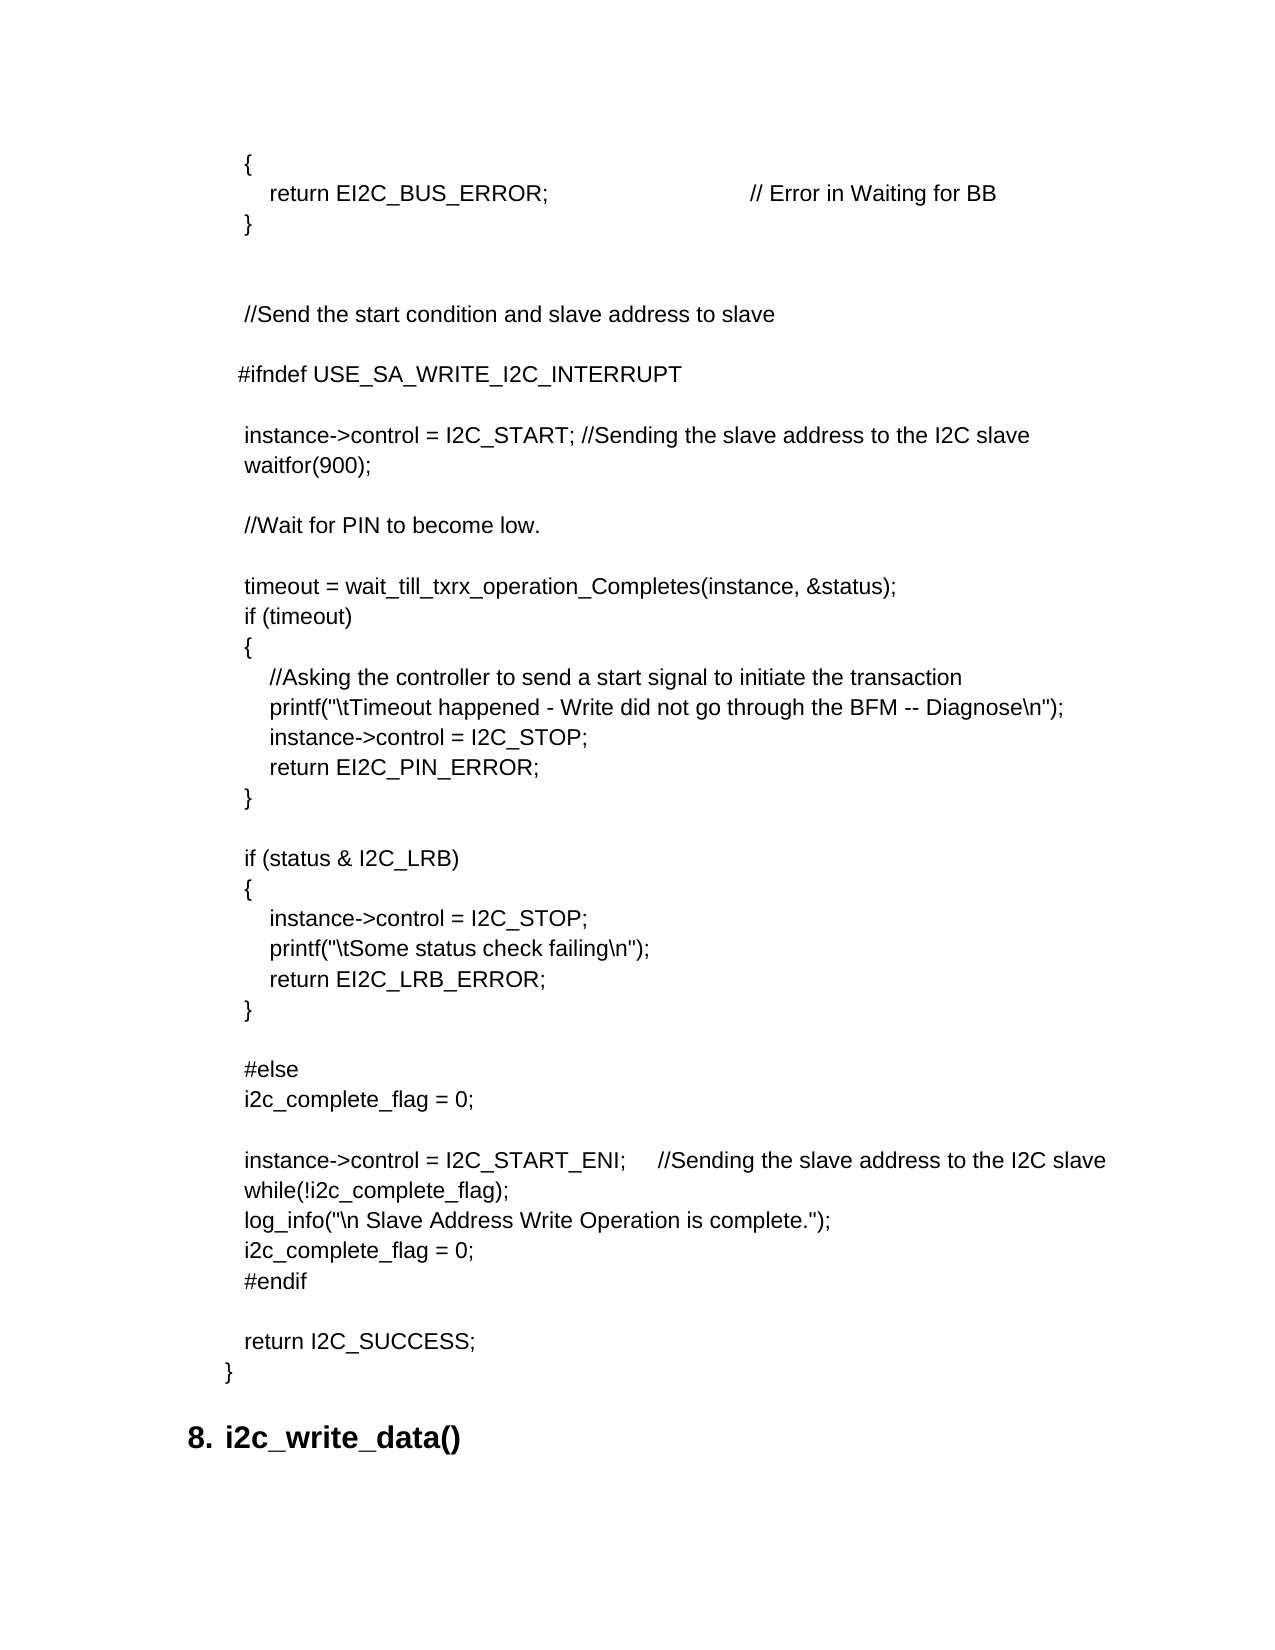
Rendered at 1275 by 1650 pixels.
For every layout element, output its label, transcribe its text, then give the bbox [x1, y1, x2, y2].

text printf("\tSome status check failing\n"); [225, 935, 1125, 962]
text } [225, 1358, 1125, 1385]
text #else [225, 1056, 1125, 1083]
text { [225, 150, 1125, 176]
text instance->control = I2C_START_ENI; //Sending the slave address to the I2C slave [225, 1147, 1125, 1173]
text log_info("\n Slave Address Write Operation is complete."); [225, 1207, 1125, 1234]
text //Wait for PIN to become low. [225, 512, 1125, 539]
text } [225, 210, 1125, 237]
text i2c_complete_flag = 0; [225, 1086, 1125, 1113]
text instance->control = I2C_STOP; [225, 905, 1125, 932]
text return EI2C_PIN_ERROR; [225, 754, 1125, 781]
text //Asking the controller to send a start signal to initiate the transaction [225, 663, 1125, 690]
text //Send the start condition and slave address to slave [225, 301, 1125, 327]
text { [225, 875, 1125, 901]
text waitfor(900); [225, 452, 1125, 478]
text printf("\tTimeout happened - Write did not go through the BFM -- Diagnose\n"); [225, 694, 1125, 720]
list i2c_write_data() [187, 1419, 1125, 1455]
text #endif [225, 1268, 1125, 1294]
text #ifndef USE_SA_WRITE_I2C_INTERRUPT [225, 361, 1125, 388]
text if (status & I2C_LRB) [225, 845, 1125, 871]
text { [225, 633, 1125, 660]
text timeout = wait_till_txrx_operation_Completes(instance, &status); [225, 573, 1125, 599]
text return EI2C_LRB_ERROR; [225, 966, 1125, 992]
text } [225, 996, 1125, 1022]
text instance->control = I2C_STOP; [225, 724, 1125, 750]
text return I2C_SUCCESS; [225, 1328, 1125, 1354]
text if (timeout) [225, 603, 1125, 629]
text while(!i2c_complete_flag); [225, 1177, 1125, 1203]
text instance->control = I2C_START; //Sending the slave address to the I2C slave [225, 422, 1125, 448]
text } [225, 784, 1125, 811]
text return EI2C_BUS_ERROR; // Error in Waiting for BB [225, 180, 1125, 207]
text i2c_complete_flag = 0; [225, 1237, 1125, 1264]
